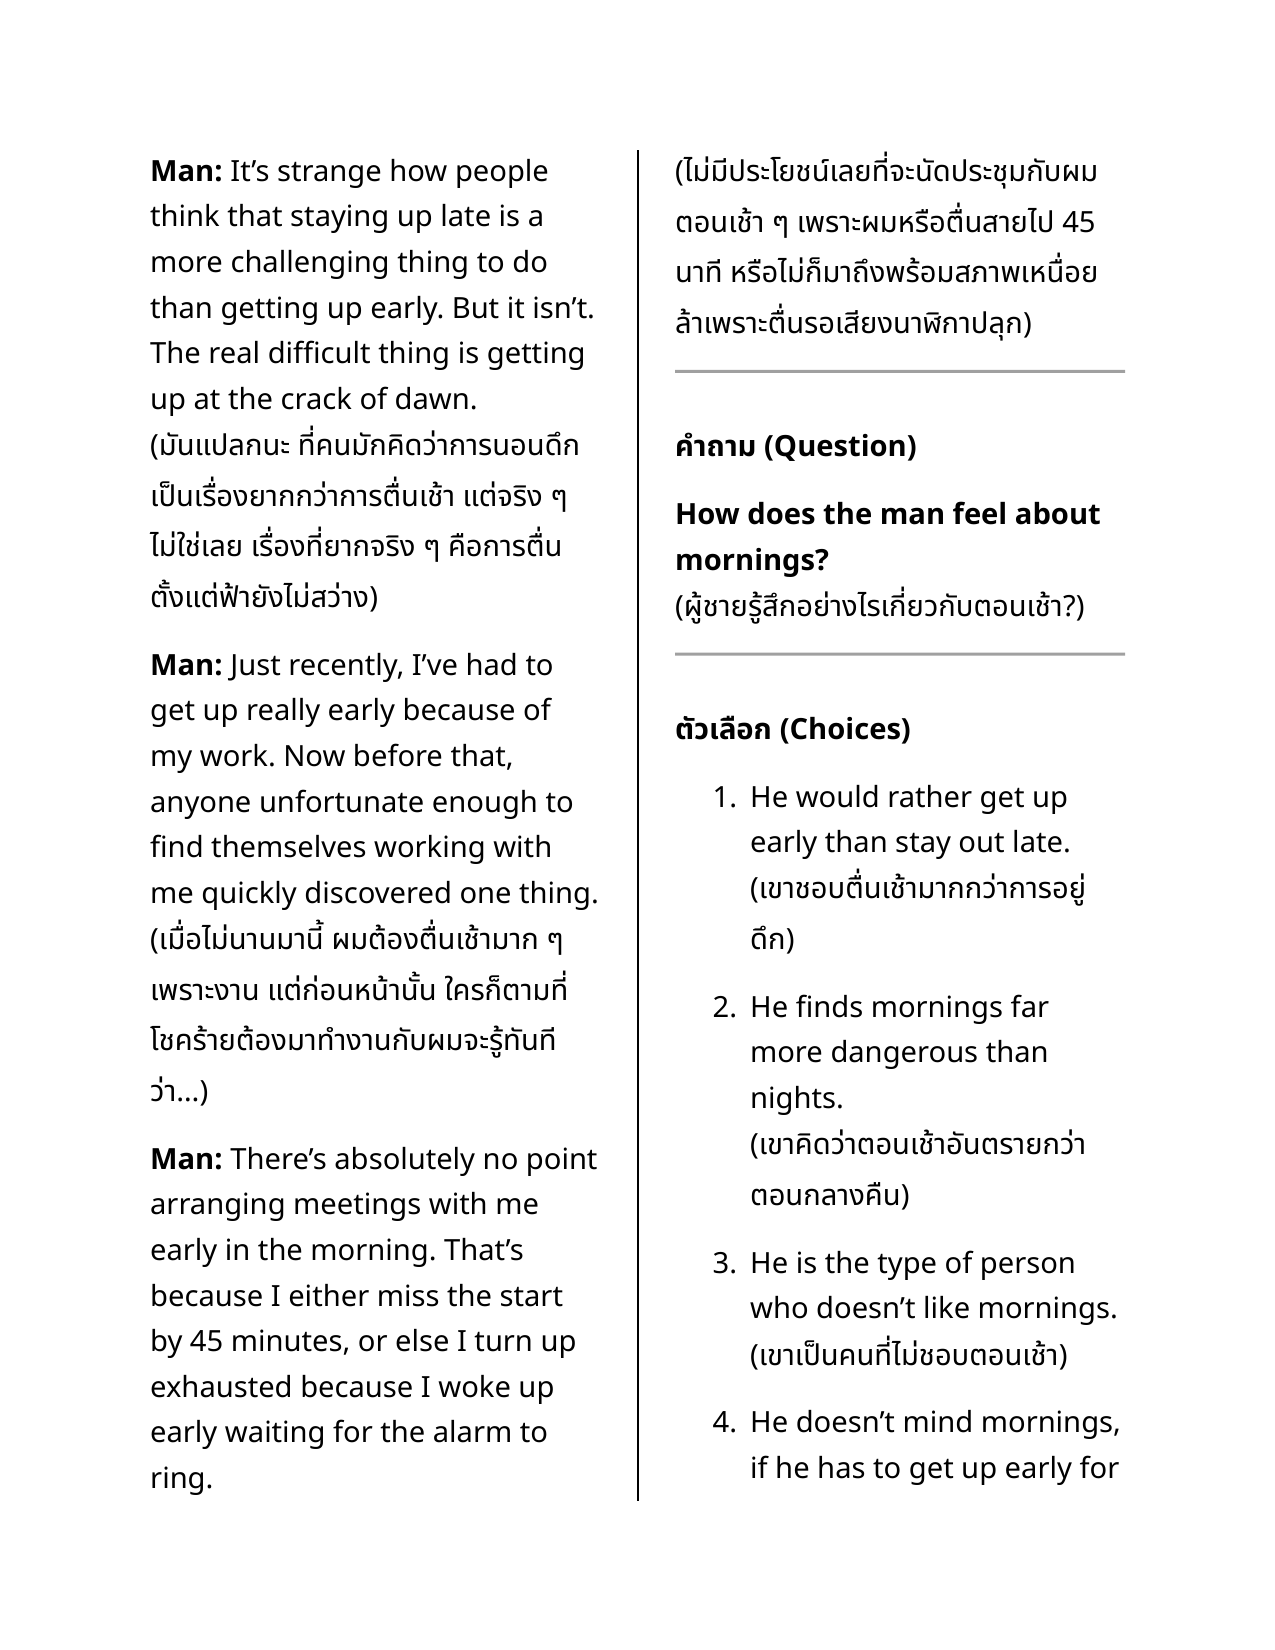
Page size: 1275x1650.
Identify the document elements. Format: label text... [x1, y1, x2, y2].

list He doesn’t mind mornings, if he has to get up early for work. (เขาไม่รังเกียจตอนเช้า ถ้าจำเป็นต้องตื่นเช้าไปทำงาน) [712, 1401, 1125, 1487]
text ตัวเลือก (Choices) [675, 708, 1125, 753]
text คำถาม (Question) [675, 426, 1125, 470]
list He would rather get up early than stay out late. (เขาชอบตื่นเช้ามากกว่าการอยู่ดึก) [712, 776, 1125, 963]
text How does the man feel about mornings? (ผู้ชายรู้สึกอย่างไรเกี่ยวกับตอนเช้า?) [675, 493, 1125, 629]
text Man: There’s absolutely no point arranging meetings with me early in the morning. That’s because I either miss the start by 45 minutes, or else I turn up exhausted because I woke up early waiting for the alarm to ring. (ไม่มีประโยชน์เลยที่จะนัดประชุมกับผมตอนเช้า ๆ เพราะผมหรือตื่นสายไป 45 นาที หรือไม่ก็มาถึงพร้อมสภาพเหนื่อยล้าเพราะตื่นรอเสียงนาฬิกาปลุก) [675, 150, 1125, 347]
list He finds mornings far more dangerous than nights. (เขาคิดว่าตอนเช้าอันตรายกว่าตอนกลางคืน) [712, 986, 1125, 1219]
text Man: Just recently, I’ve had to get up really early because of my work. Now before that, anyone unfortunate enough to find themselves working with me quickly discovered one thing. (เมื่อไม่นานมานี้ ผมต้องตื่นเช้ามาก ๆ เพราะงาน แต่ก่อนหน้านั้น ใครก็ตามที่โชคร้ายต้องมาทำงานกับผมจะรู้ทันทีว่า…) [150, 644, 600, 1115]
text Man: There’s absolutely no point arranging meetings with me early in the morning. That’s because I either miss the start by 45 minutes, or else I turn up exhausted because I woke up early waiting for the alarm to ring. (ไม่มีประโยชน์เลยที่จะนัดประชุมกับผมตอนเช้า ๆ เพราะผมหรือตื่นสายไป 45 นาที หรือไม่ก็มาถึงพร้อมสภาพเหนื่อยล้าเพราะตื่นรอเสียงนาฬิกาปลุก) [150, 1138, 600, 1497]
list He is the type of person who doesn’t like mornings. (เขาเป็นคนที่ไม่ชอบตอนเช้า) [712, 1242, 1125, 1378]
text Man: It’s strange how people think that staying up late is a more challenging thing to do than getting up early. But it isn’t. The real difficult thing is getting up at the crack of dawn. (มันแปลกนะ ที่คนมักคิดว่าการนอนดึกเป็นเรื่องยากกว่าการตื่นเช้า แต่จริง ๆ ไม่ใช่เลย เรื่องที่ยากจริง ๆ คือการตื่นตั้งแต่ฟ้ายังไม่สว่าง) [150, 150, 600, 621]
